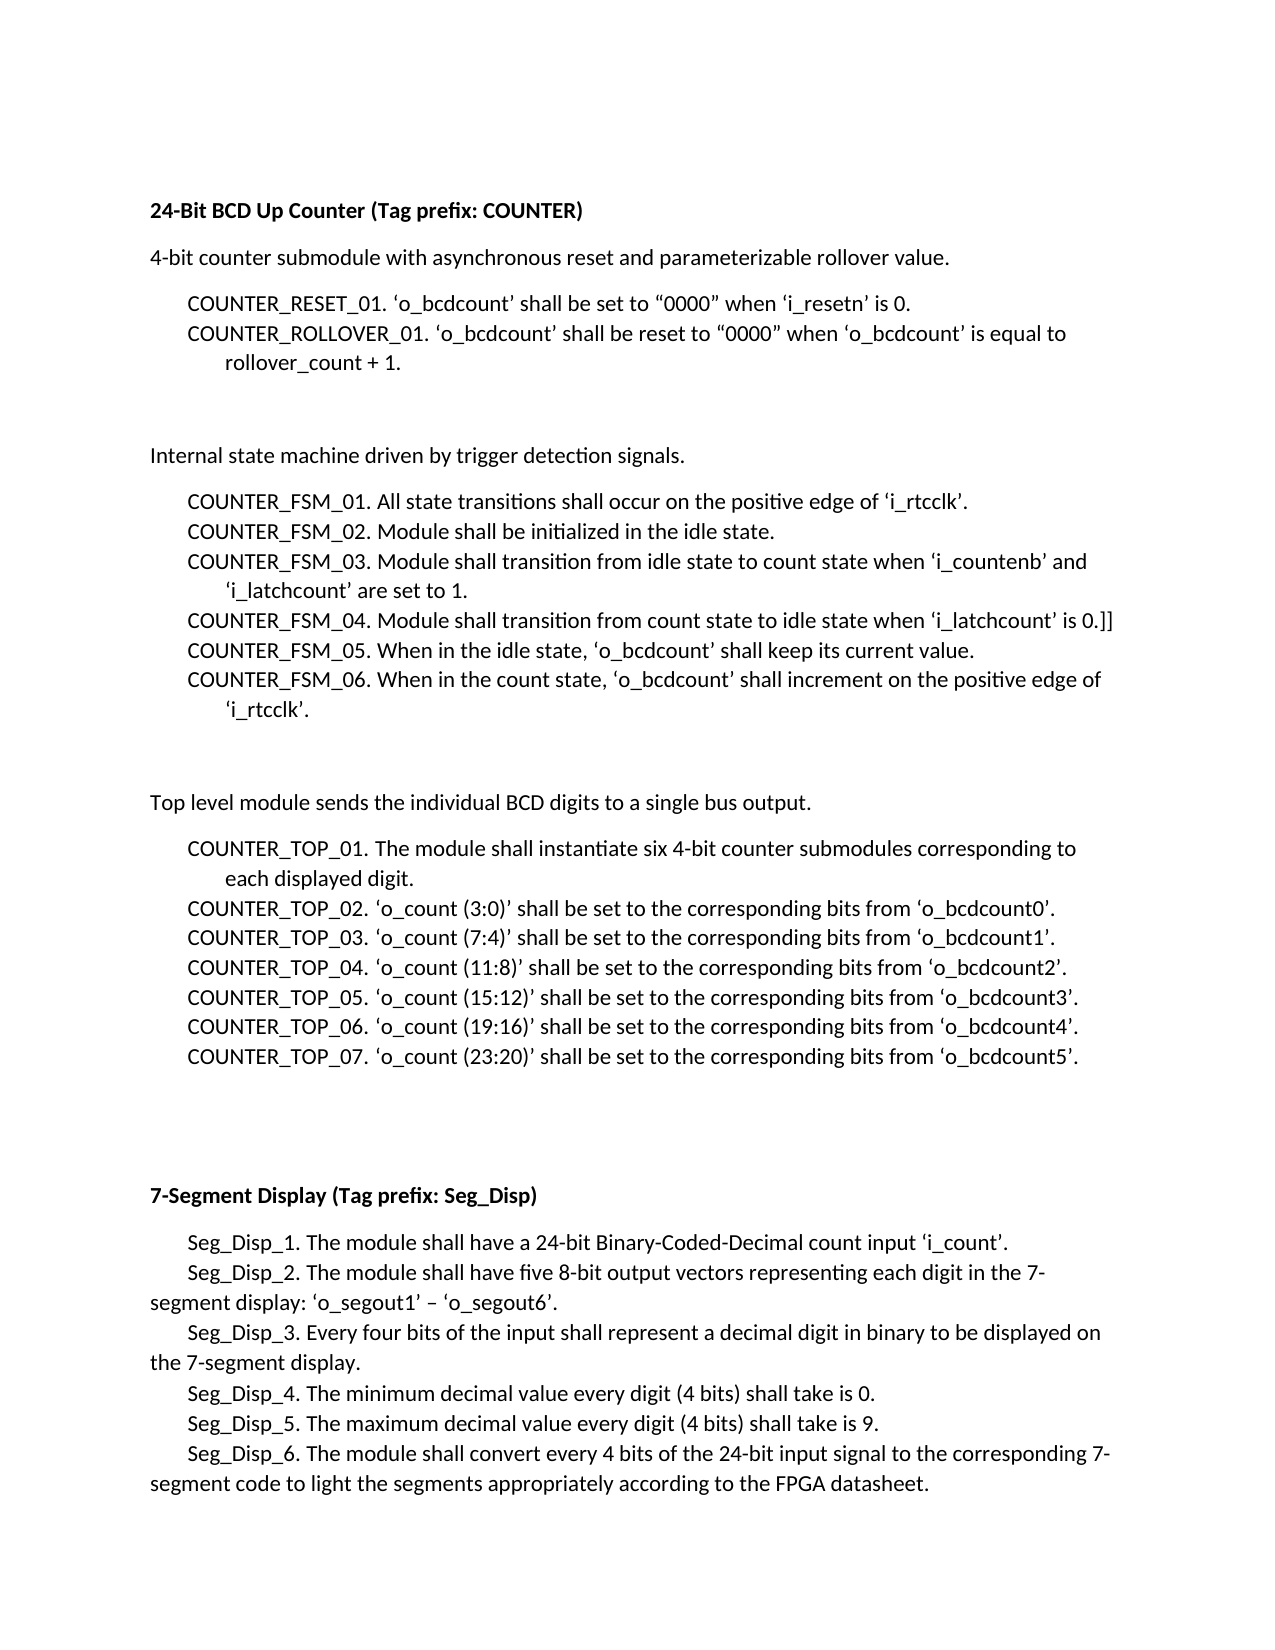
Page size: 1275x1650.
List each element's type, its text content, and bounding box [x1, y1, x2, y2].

list Every four bits of the input shall represent a decimal digit in binary to be displayed on the 7-segment display. [150, 1318, 1125, 1376]
list The maximum decimal value every digit (4 bits) shall take is 9. [150, 1409, 1125, 1437]
text 4-bit counter submodule with asynchronous reset and parameterizable rollover value. [150, 243, 1125, 271]
list ‘o_count (23:20)’ shall be set to the corresponding bits from ‘o_bcdcount5’. [187, 1042, 1125, 1070]
list ‘o_bcdcount’ shall be reset to “0000” when ‘o_bcdcount’ is equal to rollover_count + 1. [187, 319, 1125, 376]
list When in the count state, ‘o_bcdcount’ shall increment on the positive edge of ‘i_rtcclk’. [187, 666, 1125, 723]
list ‘o_bcdcount’ shall be set to “0000” when ‘i_resetn’ is 0. [187, 289, 1125, 317]
list ‘o_count (3:0)’ shall be set to the corresponding bits from ‘o_bcdcount0’. [187, 894, 1125, 922]
list The minimum decimal value every digit (4 bits) shall take is 0. [150, 1379, 1125, 1407]
list The module shall have five 8-bit output vectors representing each digit in the 7-segment display: ‘o_segout1’ – ‘o_segout6’. [150, 1258, 1125, 1316]
list When in the idle state, ‘o_bcdcount’ shall keep its current value. [187, 636, 1125, 664]
text Top level module sends the individual BCD digits to a single bus output. [150, 788, 1125, 816]
list ‘o_count (15:12)’ shall be set to the corresponding bits from ‘o_bcdcount3’. [187, 983, 1125, 1011]
list ‘o_count (19:16)’ shall be set to the corresponding bits from ‘o_bcdcount4’. [187, 1012, 1125, 1041]
text 24-Bit BCD Up Counter (Tag prefix: COUNTER) [150, 196, 1125, 224]
list Module shall transition from count state to idle state when ‘i_latchcount’ is 0.]] [187, 606, 1125, 634]
text 7-Segment Display (Tag prefix: Seg_Disp) [150, 1181, 1125, 1209]
list ‘o_count (7:4)’ shall be set to the corresponding bits from ‘o_bcdcount1’. [187, 923, 1125, 951]
list The module shall have a 24-bit Binary-Coded-Decimal count input ‘i_count’. [150, 1228, 1125, 1256]
list Module shall transition from idle state to count state when ‘i_countenb’ and ‘i_latchcount’ are set to 1. [187, 547, 1125, 604]
list Module shall be initialized in the idle state. [187, 517, 1125, 545]
list The module shall instantiate six 4-bit counter submodules corresponding to each displayed digit. [187, 834, 1125, 892]
list All state transitions shall occur on the positive edge of ‘i_rtcclk’. [187, 487, 1125, 516]
text Internal state machine driven by trigger detection signals. [150, 441, 1125, 469]
list ‘o_count (11:8)’ shall be set to the corresponding bits from ‘o_bcdcount2’. [187, 953, 1125, 981]
